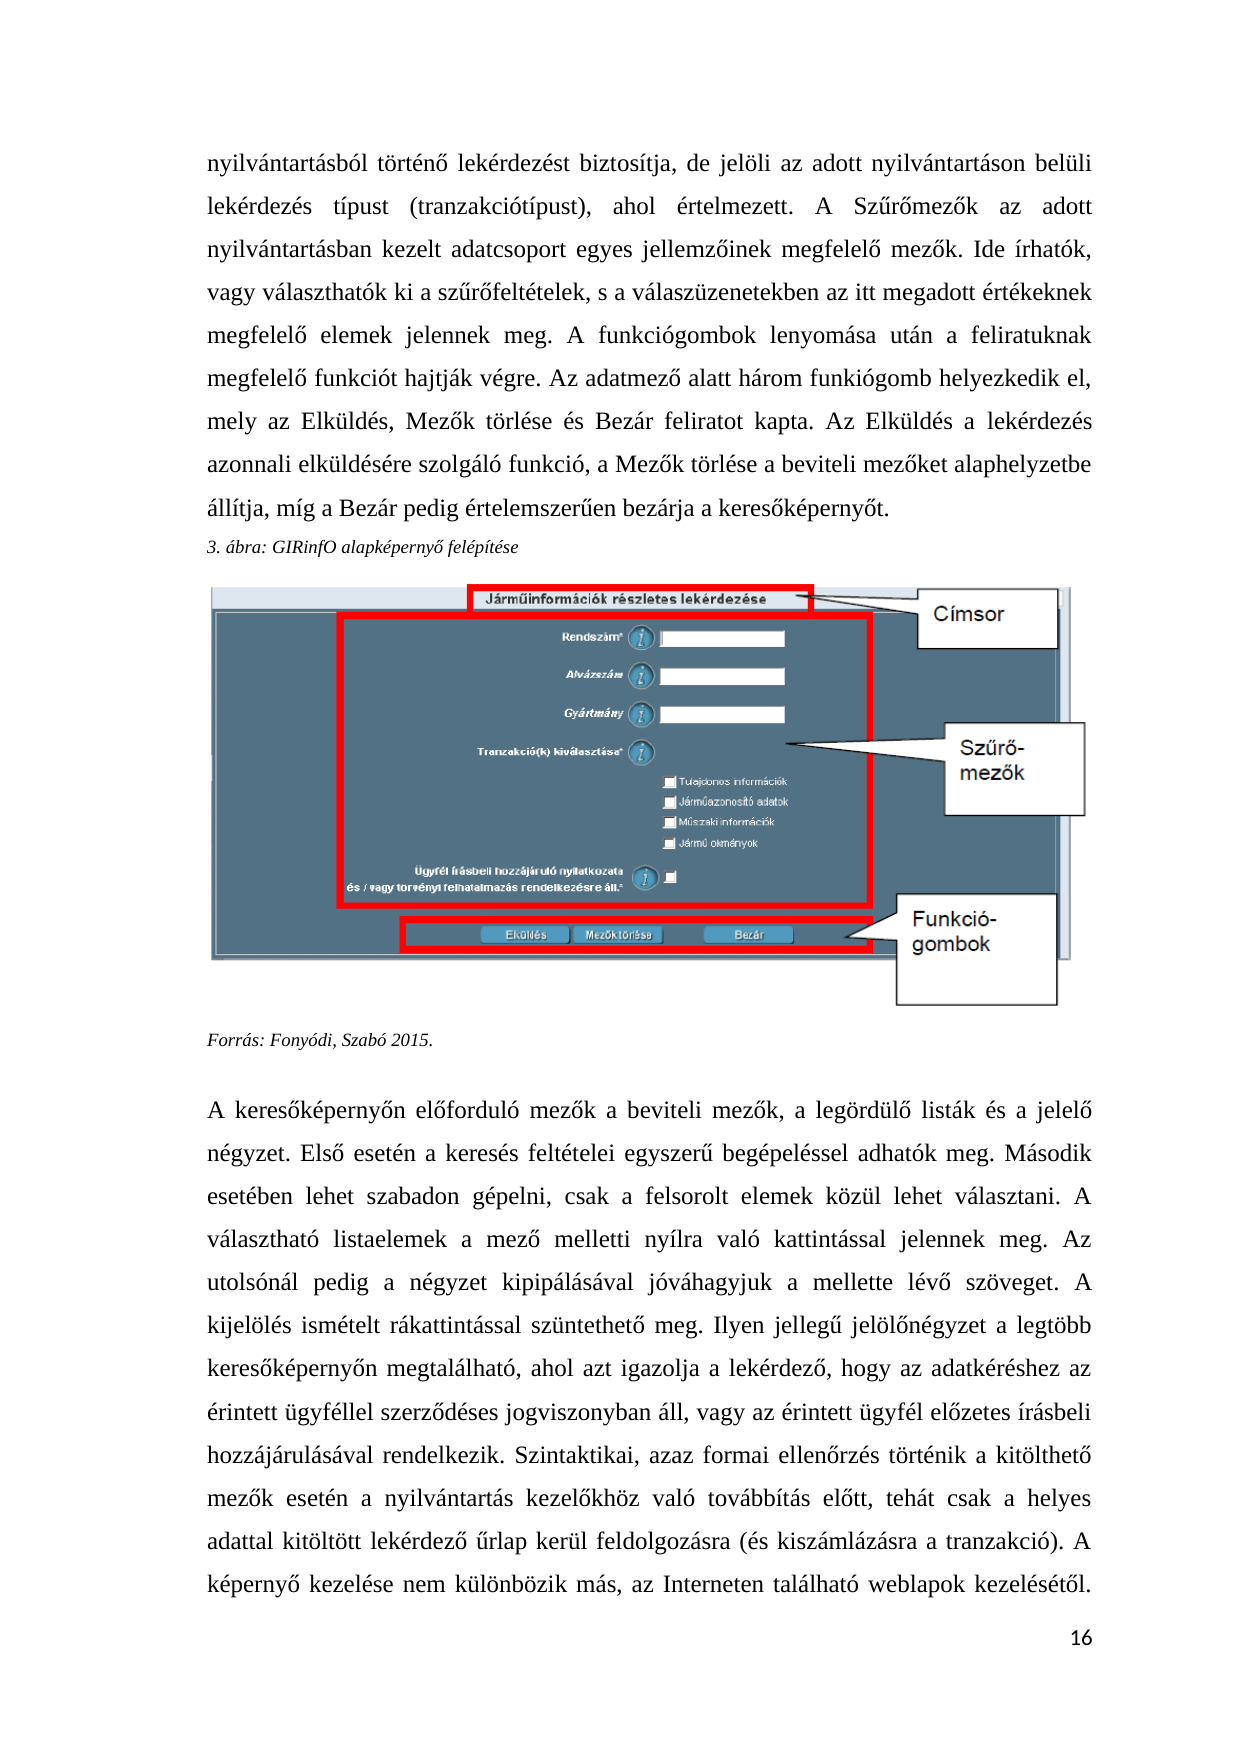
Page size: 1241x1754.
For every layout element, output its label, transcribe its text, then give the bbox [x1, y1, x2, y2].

text Forrás: Fonyódi, Szabó 2015. [207, 1029, 1092, 1051]
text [207, 1095, 1092, 1598]
text 3. ábra: GIRinfO alapképernyő felépítése [207, 536, 1092, 557]
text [207, 148, 1092, 521]
picture [206, 582, 1093, 1016]
